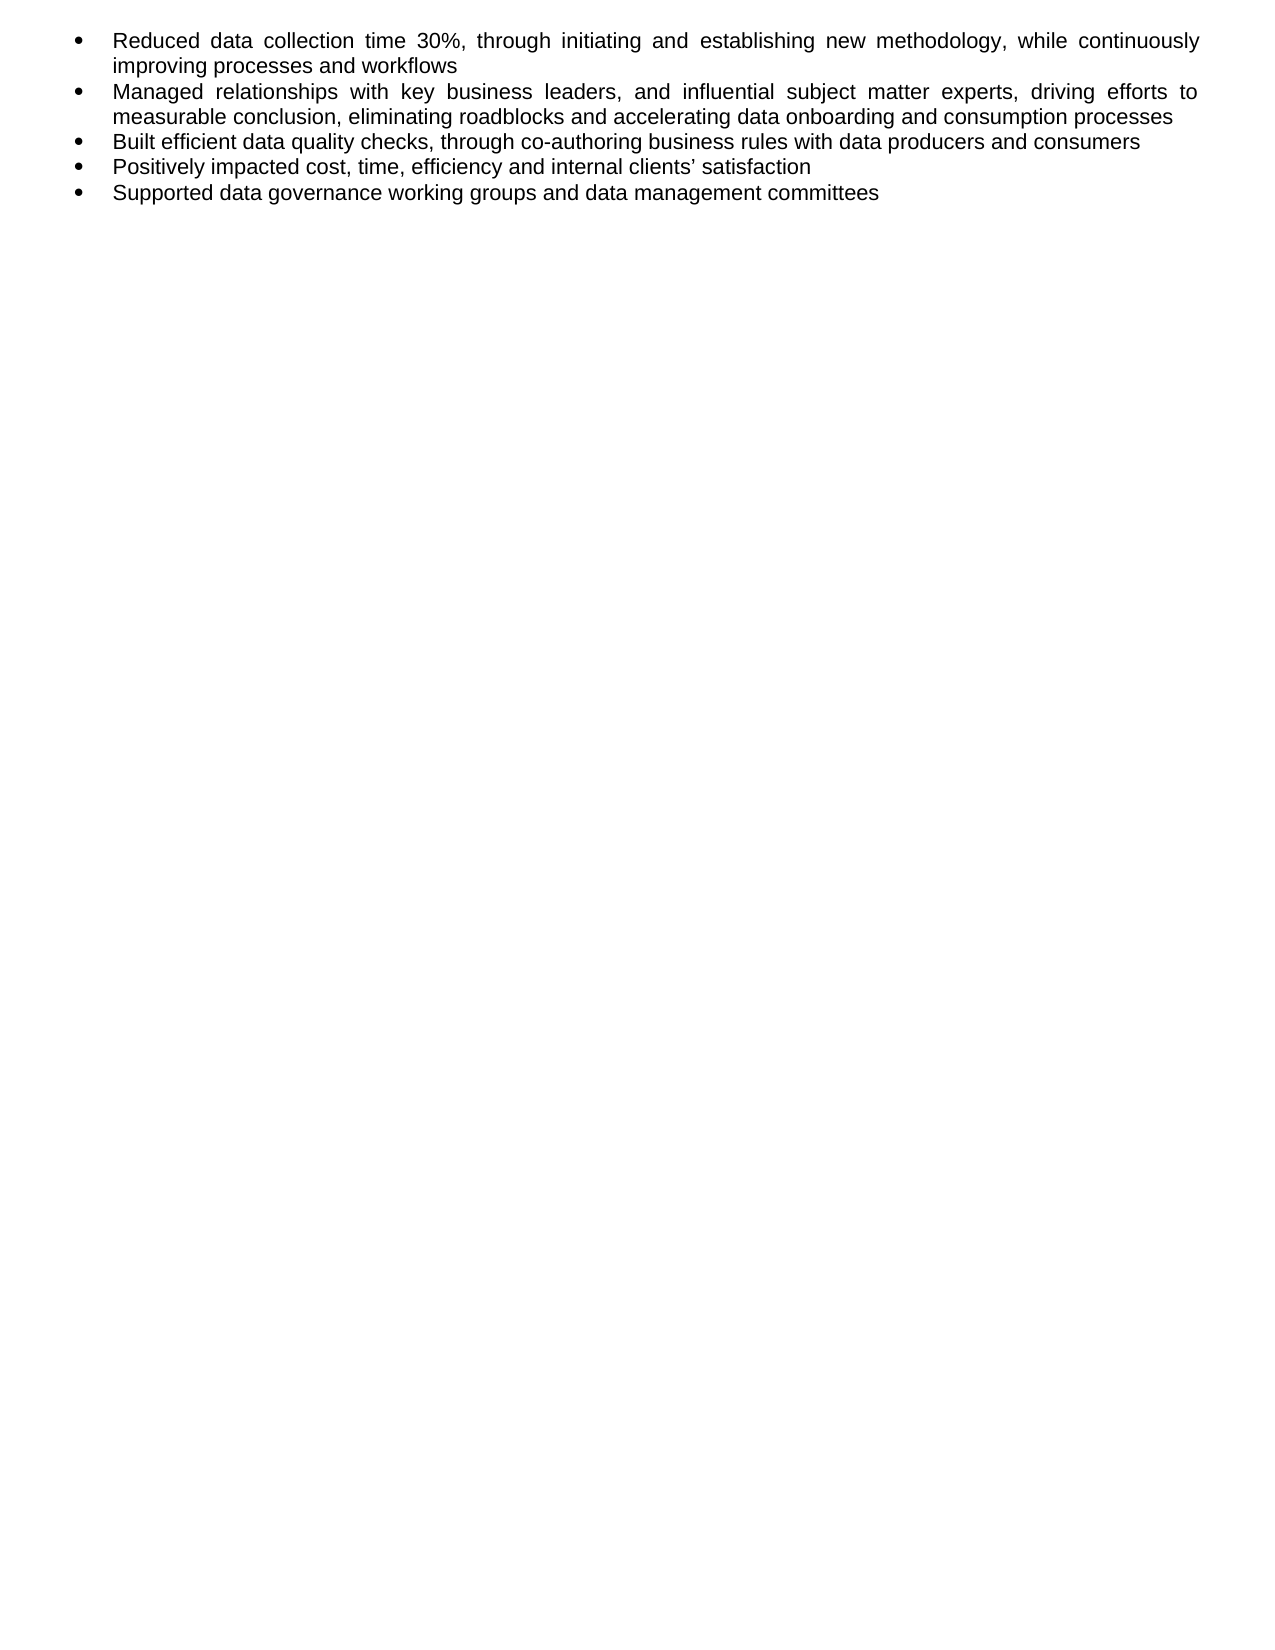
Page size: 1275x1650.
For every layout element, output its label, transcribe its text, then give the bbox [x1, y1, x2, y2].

list Managed relationships with key business leaders, and influential subject matter experts, driving efforts to measurable conclusion, eliminating roadblocks and accelerating data onboarding and consumption processes [75, 78, 1200, 129]
list Positively impacted cost, time, efficiency and internal clients’ satisfaction [75, 154, 1200, 179]
list Built efficient data quality checks, through co-authoring business rules with data producers and consumers [75, 129, 1200, 154]
list Reduced data collection time 30%, through initiating and establishing new methodology, while continuously improving processes and workflows [75, 28, 1200, 78]
list Supported data governance working groups and data management committees [75, 179, 1200, 204]
